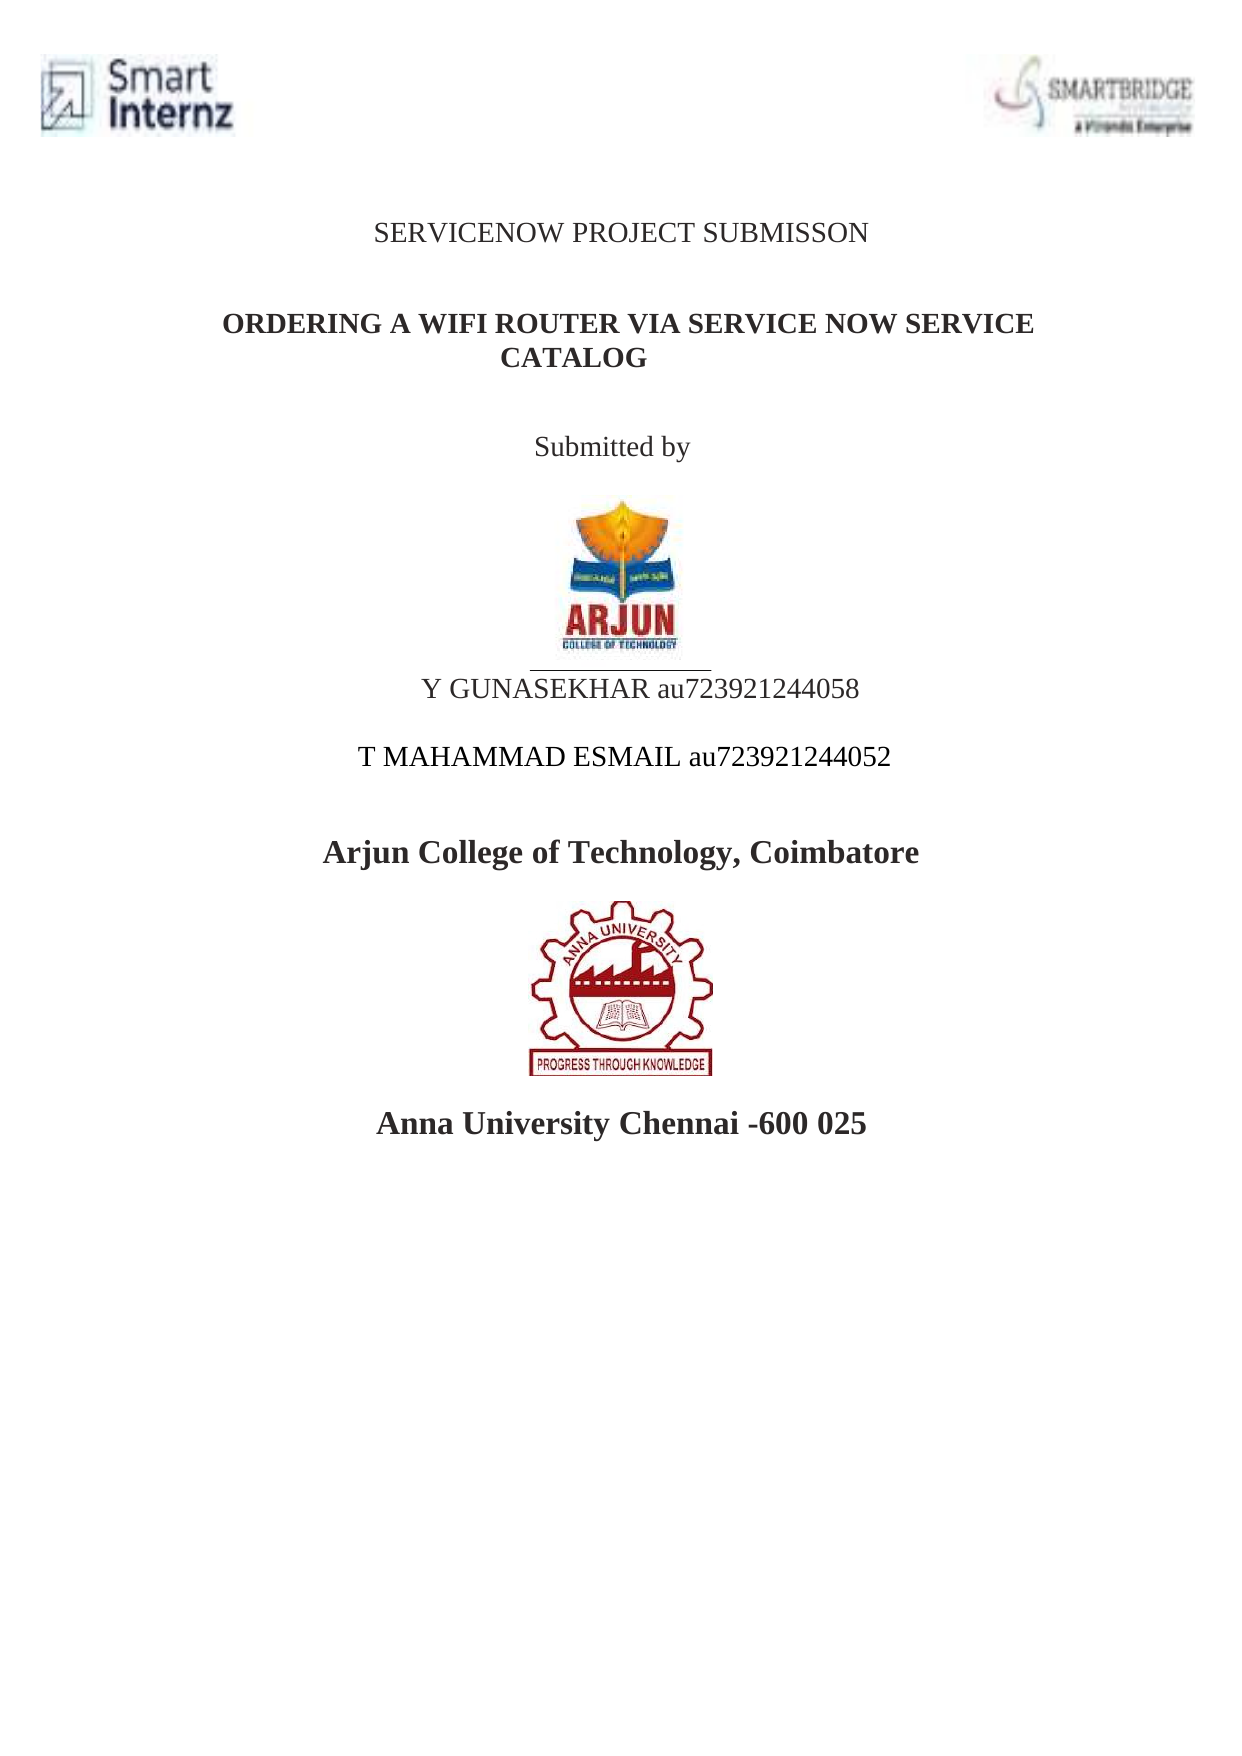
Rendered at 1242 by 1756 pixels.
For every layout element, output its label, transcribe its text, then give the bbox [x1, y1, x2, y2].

text T MAHAMMAD ESMAIL au723921244052 [100, 739, 1242, 772]
picture [529, 495, 712, 671]
picture [40, 54, 1196, 137]
text Arjun College of Technology, Coimbatore [206, 832, 1036, 870]
picture [528, 901, 713, 1076]
text Anna University Chennai -600 025 [206, 925, 1036, 1141]
text Submitted by [188, 429, 1036, 463]
text SERVICENOW PROJECT SUBMISSON [206, 215, 1036, 249]
text Y GUNASEKHAR au723921244058 [100, 491, 1242, 704]
subtitle ORDERING A WIFI ROUTER VIA SERVICE NOW SERVICE [220, 307, 1036, 340]
text CATALOG [111, 340, 1036, 374]
